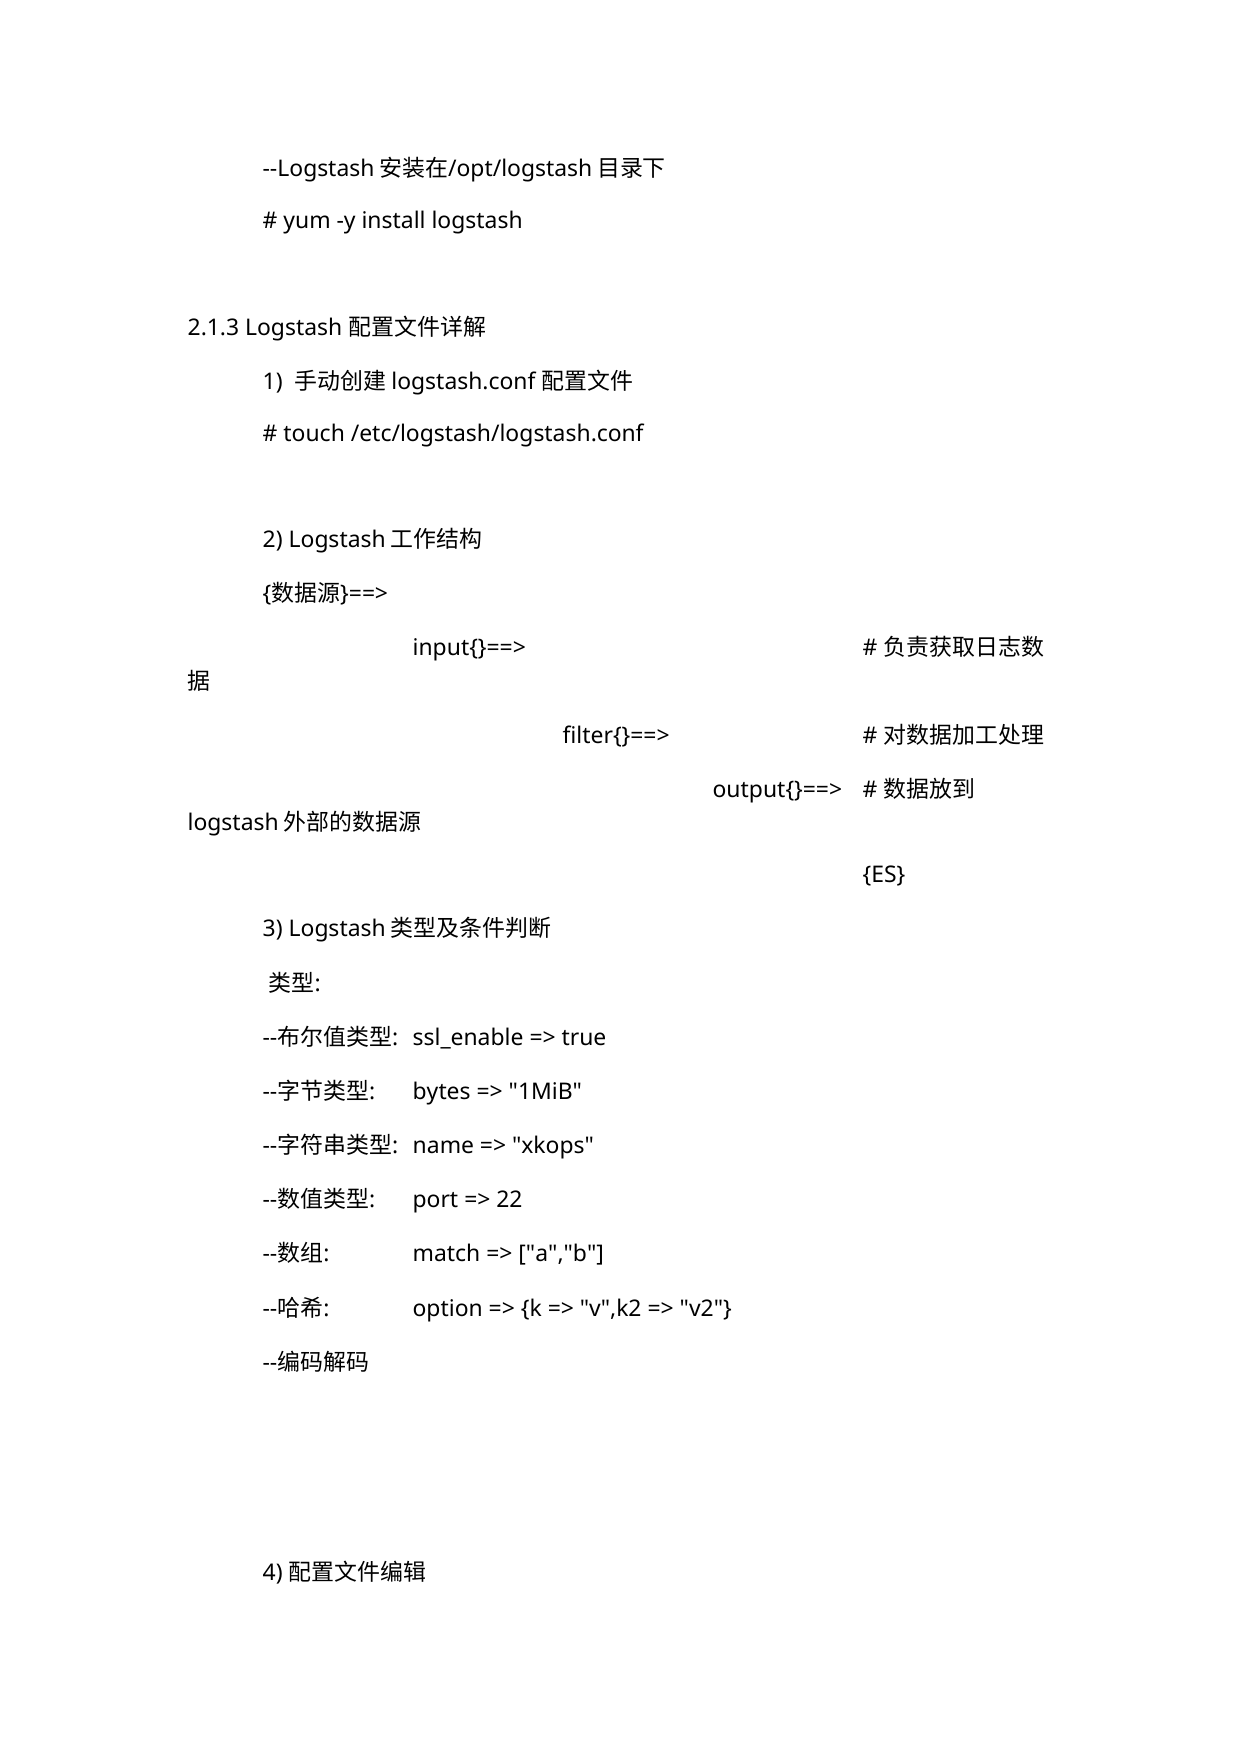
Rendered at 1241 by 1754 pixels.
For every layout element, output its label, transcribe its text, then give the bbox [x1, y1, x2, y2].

text --Logstash安装在/opt/logstash目录下 [187, 150, 1053, 183]
text # touch /etc/logstash/logstash.conf [187, 417, 1053, 448]
text --布尔值类型: ssl_enable => true [187, 1019, 1053, 1052]
text 2.1.3 Logstash 配置文件详解 [187, 308, 1053, 342]
text # yum -y install logstash [187, 204, 1053, 235]
text 4) 配置文件编辑 [187, 1554, 1053, 1587]
text filter{}==> # 对数据加工处理 [187, 717, 1053, 750]
text {数据源}==> [187, 575, 1053, 608]
text --数组: match => ["a","b"] [187, 1235, 1053, 1269]
text --编码解码 [187, 1344, 1053, 1377]
text --字符串类型: name => "xkops" [187, 1127, 1053, 1160]
text {ES} [187, 858, 1053, 889]
text 1) 手动创建 logstash.conf 配置文件 [187, 362, 1053, 396]
text 2) Logstash工作结构 [187, 521, 1053, 554]
text output{}==> # 数据放到logstash外部的数据源 [187, 771, 1053, 837]
text input{}==> # 负责获取日志数据 [187, 629, 1053, 696]
text 3) Logstash类型及条件判断 [187, 910, 1053, 944]
text 类型: [187, 964, 1053, 998]
text --哈希: option => {k => "v",k2 => "v2"} [187, 1289, 1053, 1323]
text --数值类型: port => 22 [187, 1181, 1053, 1214]
text --字节类型: bytes => "1MiB" [187, 1073, 1053, 1106]
